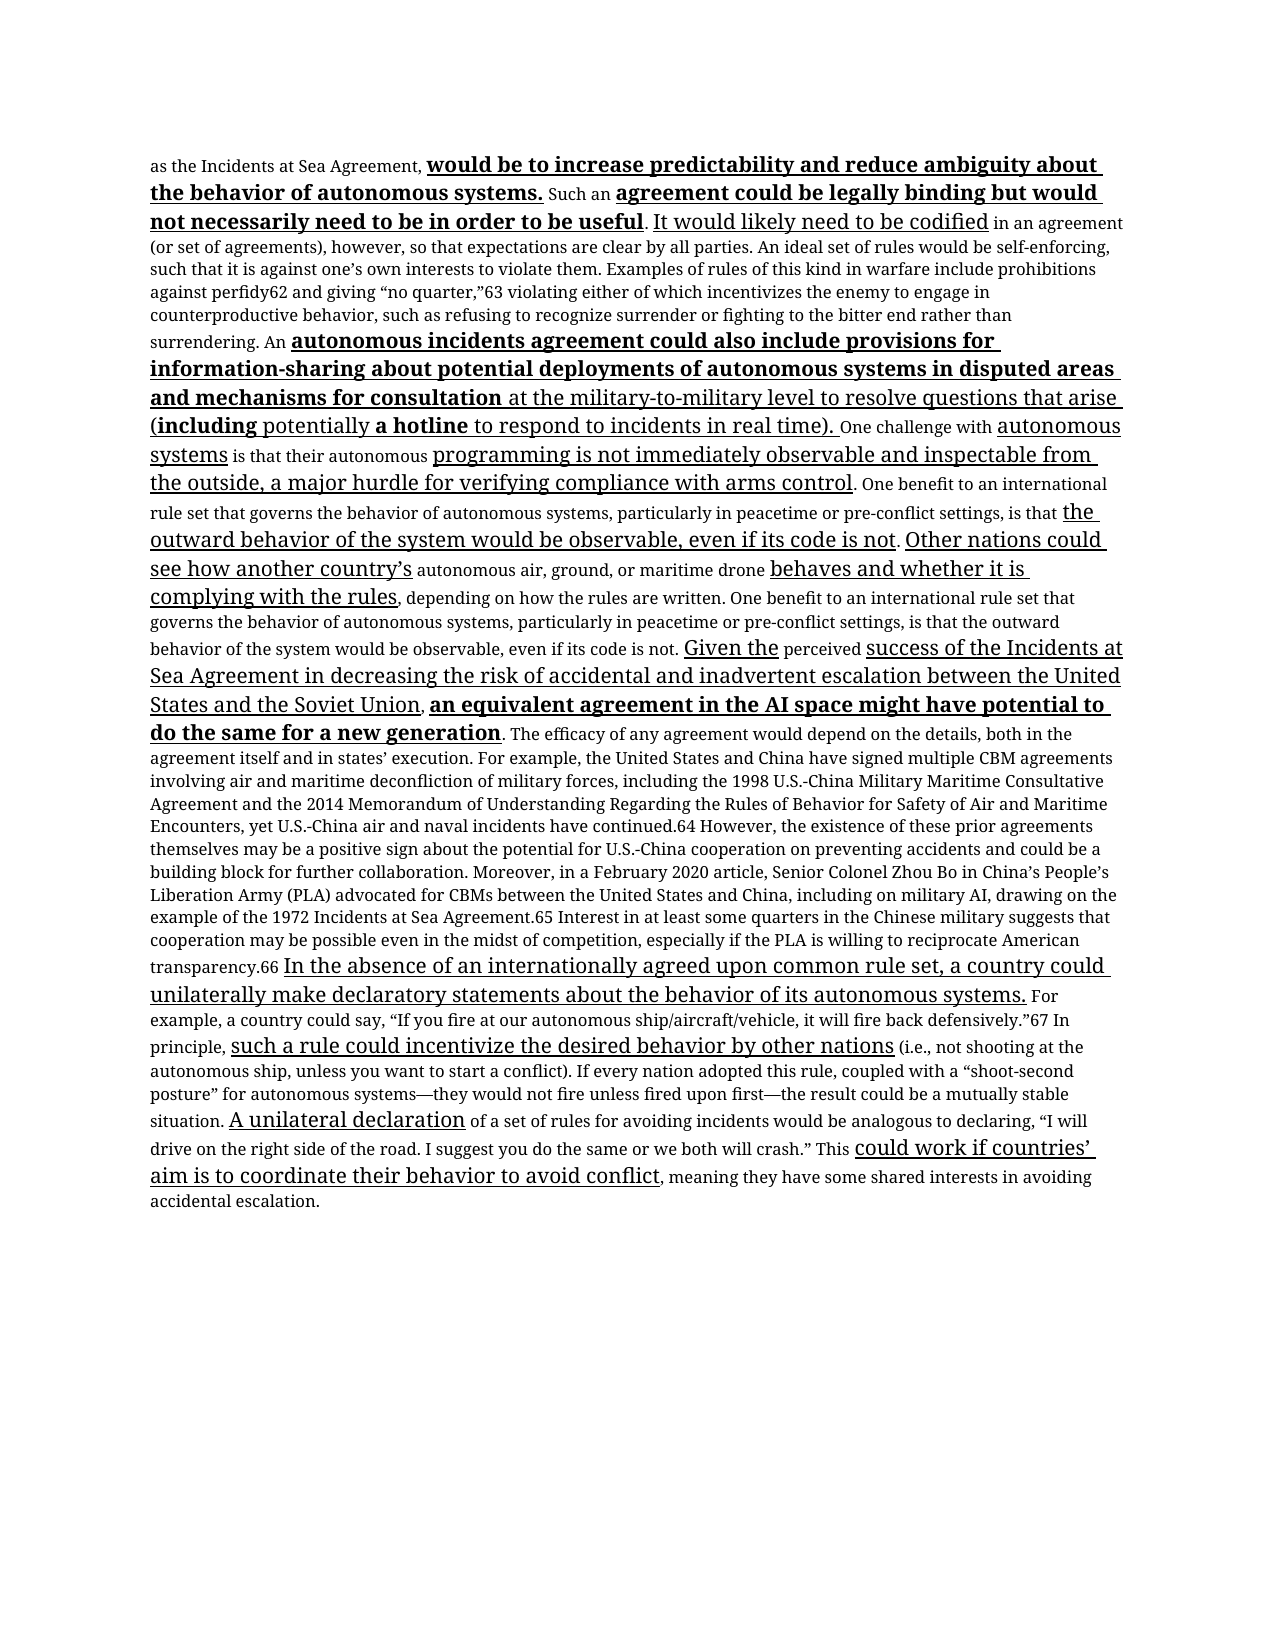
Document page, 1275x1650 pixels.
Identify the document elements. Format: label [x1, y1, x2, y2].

text [150, 150, 1125, 1213]
